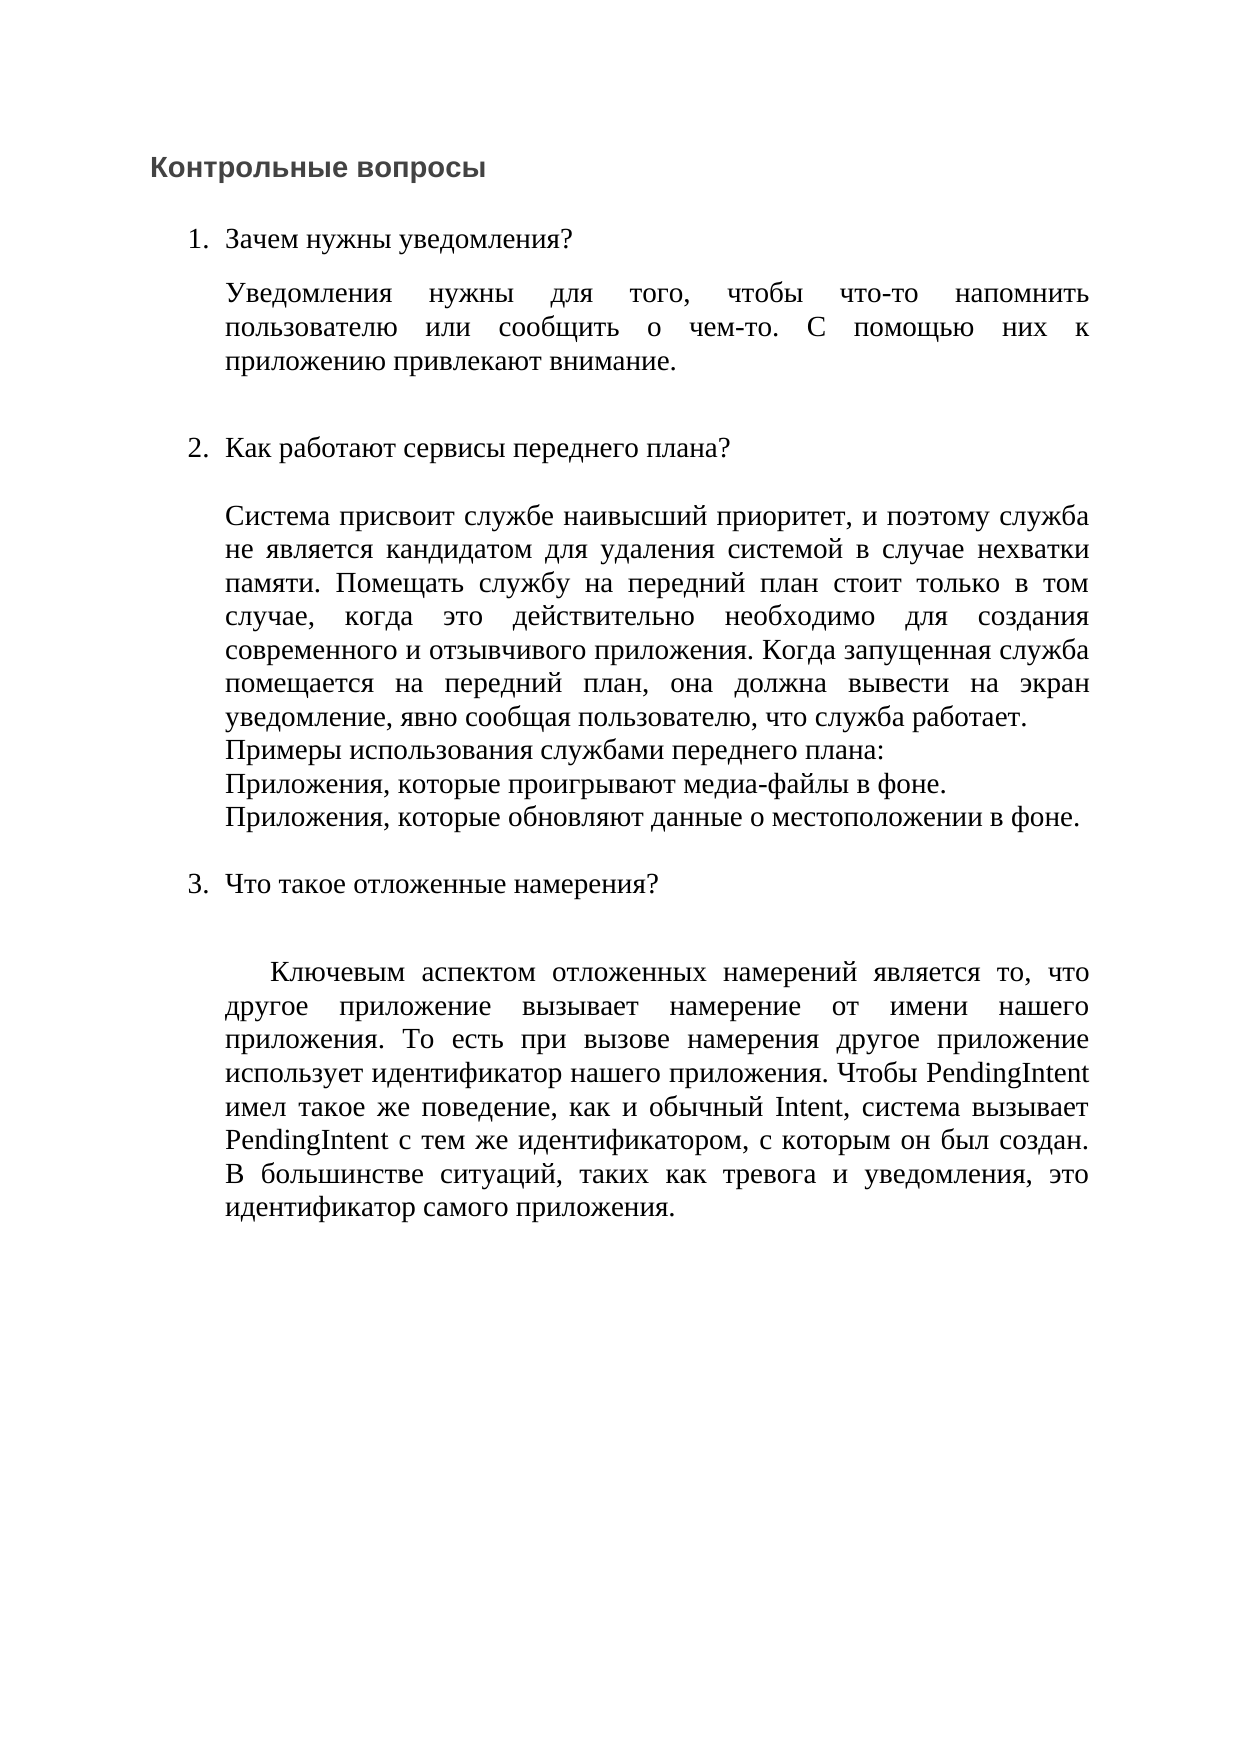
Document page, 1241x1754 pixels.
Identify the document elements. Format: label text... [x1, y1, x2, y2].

text Примеры использования службами переднего плана: [225, 732, 1090, 766]
text Уведомления нужны для того, чтобы что-то напомнить пользователю или сообщить о чем-то. С помощью них к приложению привлекают внимание. [225, 276, 1090, 376]
list Как работают сервисы переднего плана? [187, 431, 1090, 464]
text Система присвоит службе наивысший приоритет, и поэтому служба не является кандидатом для удаления системой в случае нехватки памяти. Помещать службу на передний план стоит только в том случае, когда это действительно необходимо для создания современного и отзывчивого приложения. Когда запущенная служба помещается на передний план, она должна вывести на экран уведомление, явно сообщая пользователю, что служба работает. [225, 498, 1090, 732]
text Приложения, которые обновляют данные о местоположении в фоне. [225, 799, 1090, 833]
text Ключевым аспектом отложенных намерений является то, что другое приложение вызывает намерение от имени нашего приложения. То есть при вызове намерения другое приложение использует идентификатор нашего приложения. Чтобы PendingIntent имел такое же поведение, как и обычный Intent, система вызывает PendingIntent с тем же идентификатором, с которым он был создан. В большинстве ситуаций, таких как тревога и уведомления, это идентификатор самого приложения. [225, 954, 1090, 1223]
list Что такое отложенные намерения? [187, 867, 1090, 900]
text Приложения, которые проигрывают медиа-файлы в фоне. [225, 766, 1090, 799]
subtitle Контрольные вопросы [150, 150, 1090, 183]
list Зачем нужны уведомления? [187, 221, 1090, 255]
